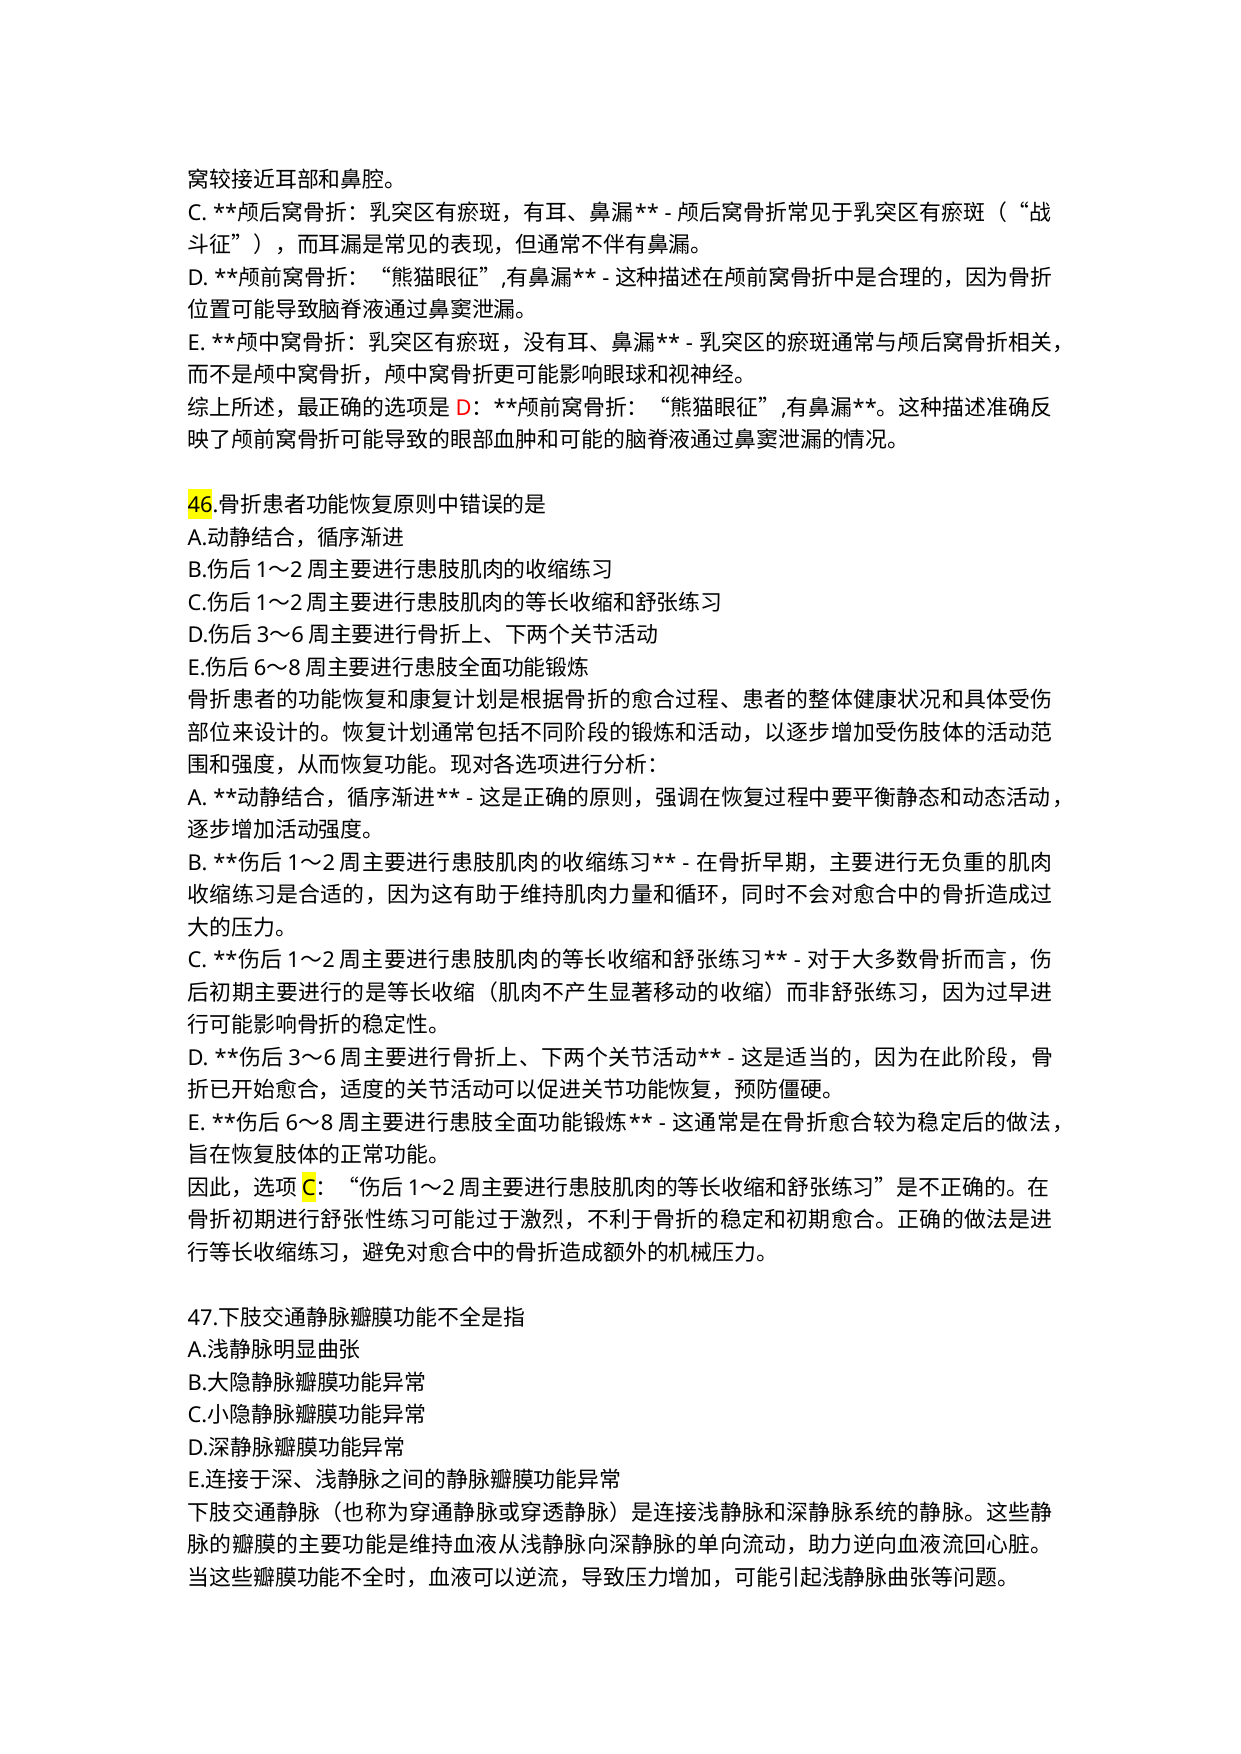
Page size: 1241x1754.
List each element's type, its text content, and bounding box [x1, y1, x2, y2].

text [187, 162, 1053, 194]
text D. **颅前窝骨折：“熊猫眼征”,有鼻漏** - 这种描述在颅前窝骨折中是合理的，因为骨折位置可能导致脑脊液通过鼻窦泄漏。 [187, 259, 1053, 324]
text E.连接于深、浅静脉之间的静脉瓣膜功能异常 [187, 1462, 1053, 1494]
text 46.骨折患者功能恢复原则中错误的是 [187, 487, 1053, 519]
text C. **伤后1～2周主要进行患肢肌肉的等长收缩和舒张练习** - 对于大多数骨折而言，伤后初期主要进行的是等长收缩（肌肉不产生显著移动的收缩）而非舒张练习，因为过早进行可能影响骨折的稳定性。 [187, 942, 1053, 1039]
text C. **颅后窝骨折：乳突区有瘀斑，有耳、鼻漏** - 颅后窝骨折常见于乳突区有瘀斑（“战斗征”），而耳漏是常见的表现，但通常不伴有鼻漏。 [187, 194, 1053, 259]
text B.伤后1～2周主要进行患肢肌肉的收缩练习 [187, 552, 1053, 584]
text E.伤后6～8周主要进行患肢全面功能锻炼 [187, 649, 1053, 682]
text A.浅静脉明显曲张 [187, 1332, 1053, 1364]
text 下肢交通静脉（也称为穿通静脉或穿透静脉）是连接浅静脉和深静脉系统的静脉。这些静脉的瓣膜的主要功能是维持血液从浅静脉向深静脉的单向流动，助力逆向血液流回心脏。当这些瓣膜功能不全时，血液可以逆流，导致压力增加，可能引起浅静脉曲张等问题。 [187, 1494, 1053, 1592]
text 骨折患者的功能恢复和康复计划是根据骨折的愈合过程、患者的整体健康状况和具体受伤部位来设计的。恢复计划通常包括不同阶段的锻炼和活动，以逐步增加受伤肢体的活动范围和强度，从而恢复功能。现对各选项进行分析： [187, 682, 1053, 779]
text B. **伤后1～2周主要进行患肢肌肉的收缩练习** - 在骨折早期，主要进行无负重的肌肉收缩练习是合适的，因为这有助于维持肌肉力量和循环，同时不会对愈合中的骨折造成过大的压力。 [187, 844, 1053, 942]
text E. **颅中窝骨折：乳突区有瘀斑，没有耳、鼻漏** - 乳突区的瘀斑通常与颅后窝骨折相关，而不是颅中窝骨折，颅中窝骨折更可能影响眼球和视神经。 [187, 324, 1053, 389]
text 综上所述，最正确的选项是D：**颅前窝骨折：“熊猫眼征”,有鼻漏**。这种描述准确反映了颅前窝骨折可能导致的眼部血肿和可能的脑脊液通过鼻窦泄漏的情况。 [187, 389, 1053, 454]
text C.伤后1～2周主要进行患肢肌肉的等长收缩和舒张练习 [187, 584, 1053, 617]
text A.动静结合，循序渐进 [187, 519, 1053, 552]
text D.深静脉瓣膜功能异常 [187, 1429, 1053, 1462]
text D. **伤后3～6周主要进行骨折上、下两个关节活动** - 这是适当的，因为在此阶段，骨折已开始愈合，适度的关节活动可以促进关节功能恢复，预防僵硬。 [187, 1039, 1053, 1104]
text D.伤后3～6周主要进行骨折上、下两个关节活动 [187, 617, 1053, 649]
text E. **伤后6～8周主要进行患肢全面功能锻炼** - 这通常是在骨折愈合较为稳定后的做法，旨在恢复肢体的正常功能。 [187, 1104, 1053, 1169]
text A. **动静结合，循序渐进** - 这是正确的原则，强调在恢复过程中要平衡静态和动态活动，逐步增加活动强度。 [187, 779, 1053, 844]
text B.大隐静脉瓣膜功能异常 [187, 1364, 1053, 1397]
text 因此，选项C：“伤后1～2周主要进行患肢肌肉的等长收缩和舒张练习”是不正确的。在骨折初期进行舒张性练习可能过于激烈，不利于骨折的稳定和初期愈合。正确的做法是进行等长收缩练习，避免对愈合中的骨折造成额外的机械压力。 [187, 1169, 1053, 1267]
text C.小隐静脉瓣膜功能异常 [187, 1397, 1053, 1429]
text 47.下肢交通静脉瓣膜功能不全是指 [187, 1299, 1053, 1332]
